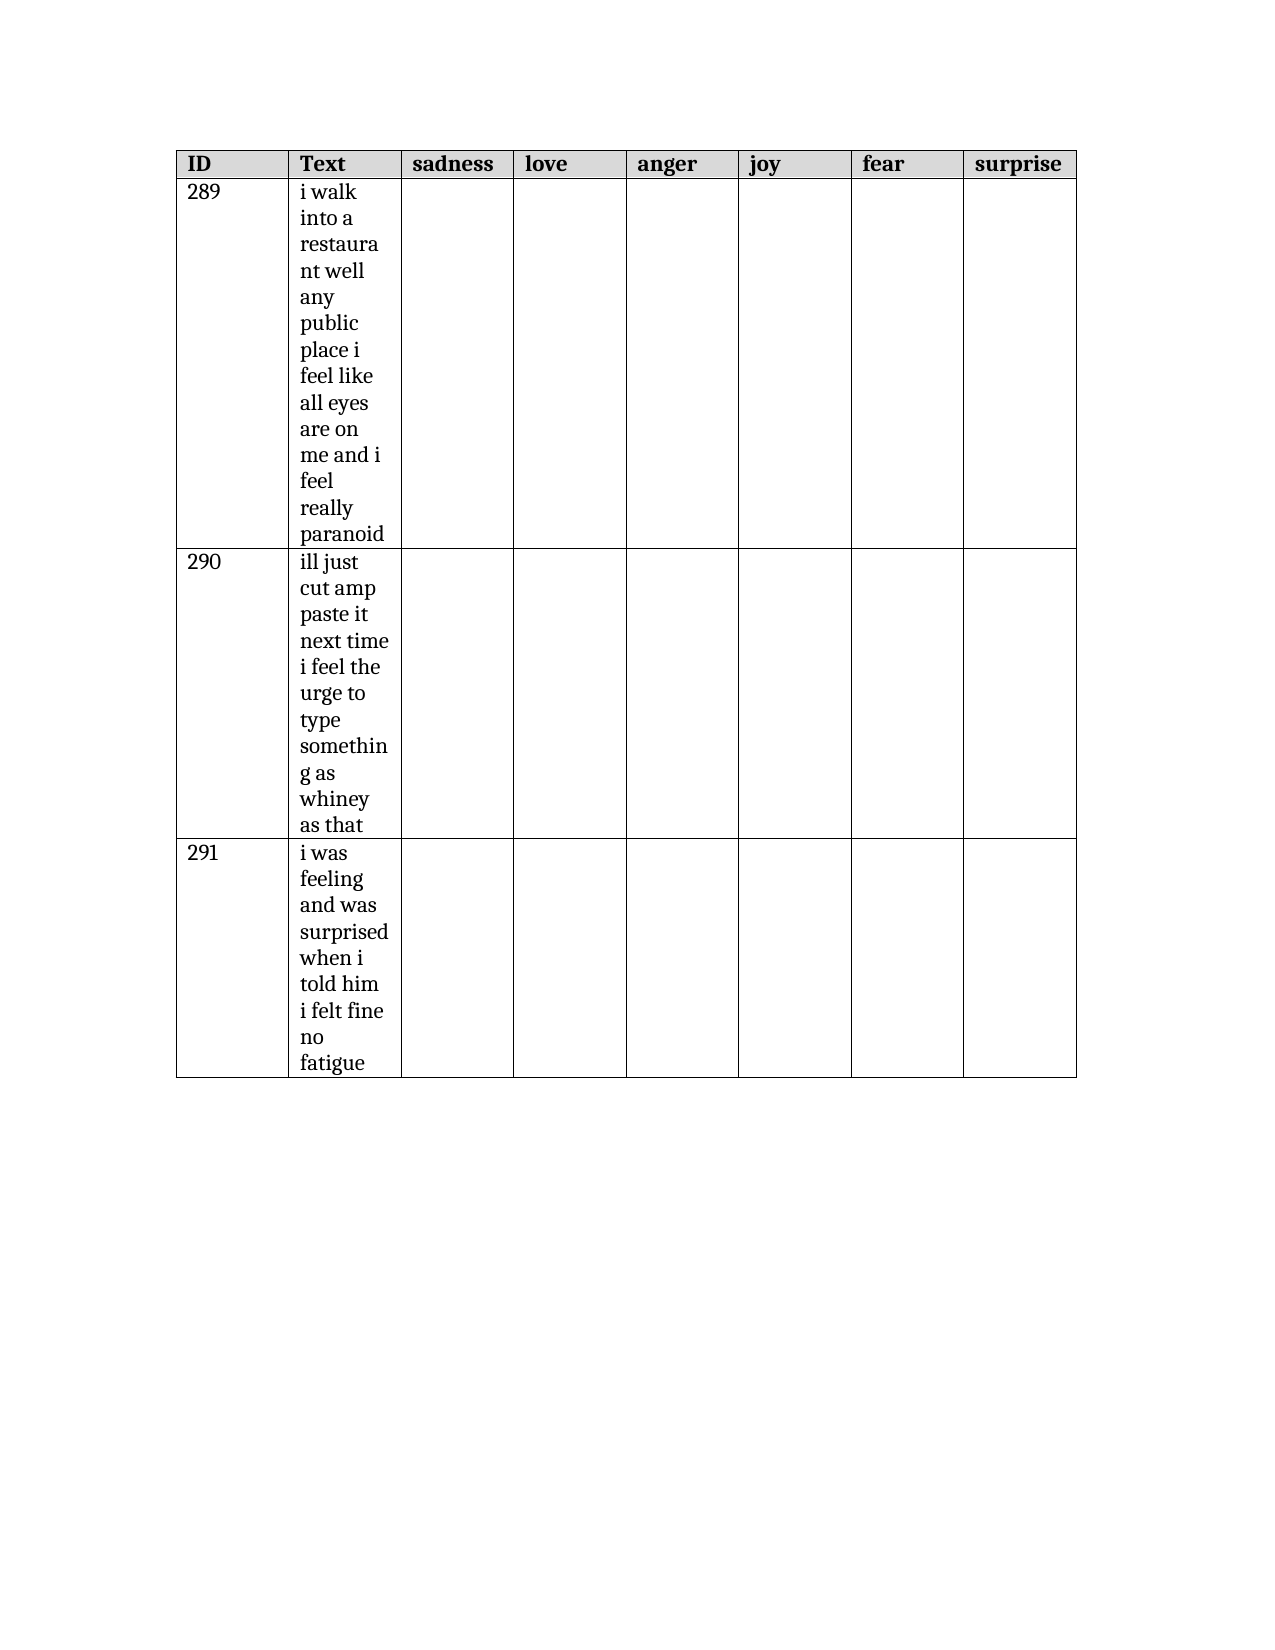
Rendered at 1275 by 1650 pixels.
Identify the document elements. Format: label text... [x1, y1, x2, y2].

table_header sadness [402, 151, 513, 177]
table_cell [964, 549, 1076, 838]
table_cell [739, 179, 851, 547]
table_cell 290 [177, 549, 288, 838]
table_cell [627, 549, 738, 838]
table_header love [514, 151, 626, 177]
table_cell i walk into a restaurant well any public place i feel like all eyes are on me and i feel really paranoid [289, 179, 401, 547]
table_cell [852, 549, 963, 838]
table_cell [739, 839, 851, 1077]
table_cell [852, 179, 963, 547]
table_header anger [627, 151, 738, 177]
table_cell [402, 179, 513, 547]
table_cell [402, 549, 513, 838]
table_header surprise [964, 151, 1076, 177]
table_cell ill just cut amp paste it next time i feel the urge to type something as whiney as that [289, 549, 401, 838]
table_cell [964, 179, 1076, 547]
table_cell 291 [177, 839, 288, 1077]
table_header joy [739, 151, 851, 177]
table_header Text [289, 151, 401, 177]
table_header fear [852, 151, 963, 177]
table_cell [739, 549, 851, 838]
table_cell [514, 179, 626, 547]
table_header ID [177, 151, 288, 177]
table_cell [627, 179, 738, 547]
table_cell [402, 839, 513, 1077]
table_cell [514, 549, 626, 838]
table_cell [514, 839, 626, 1077]
table_cell [627, 839, 738, 1077]
table_cell 289 [177, 179, 288, 547]
table_cell [852, 839, 963, 1077]
table_cell i was feeling and was surprised when i told him i felt fine no fatigue [289, 839, 401, 1077]
table_cell [964, 839, 1076, 1077]
